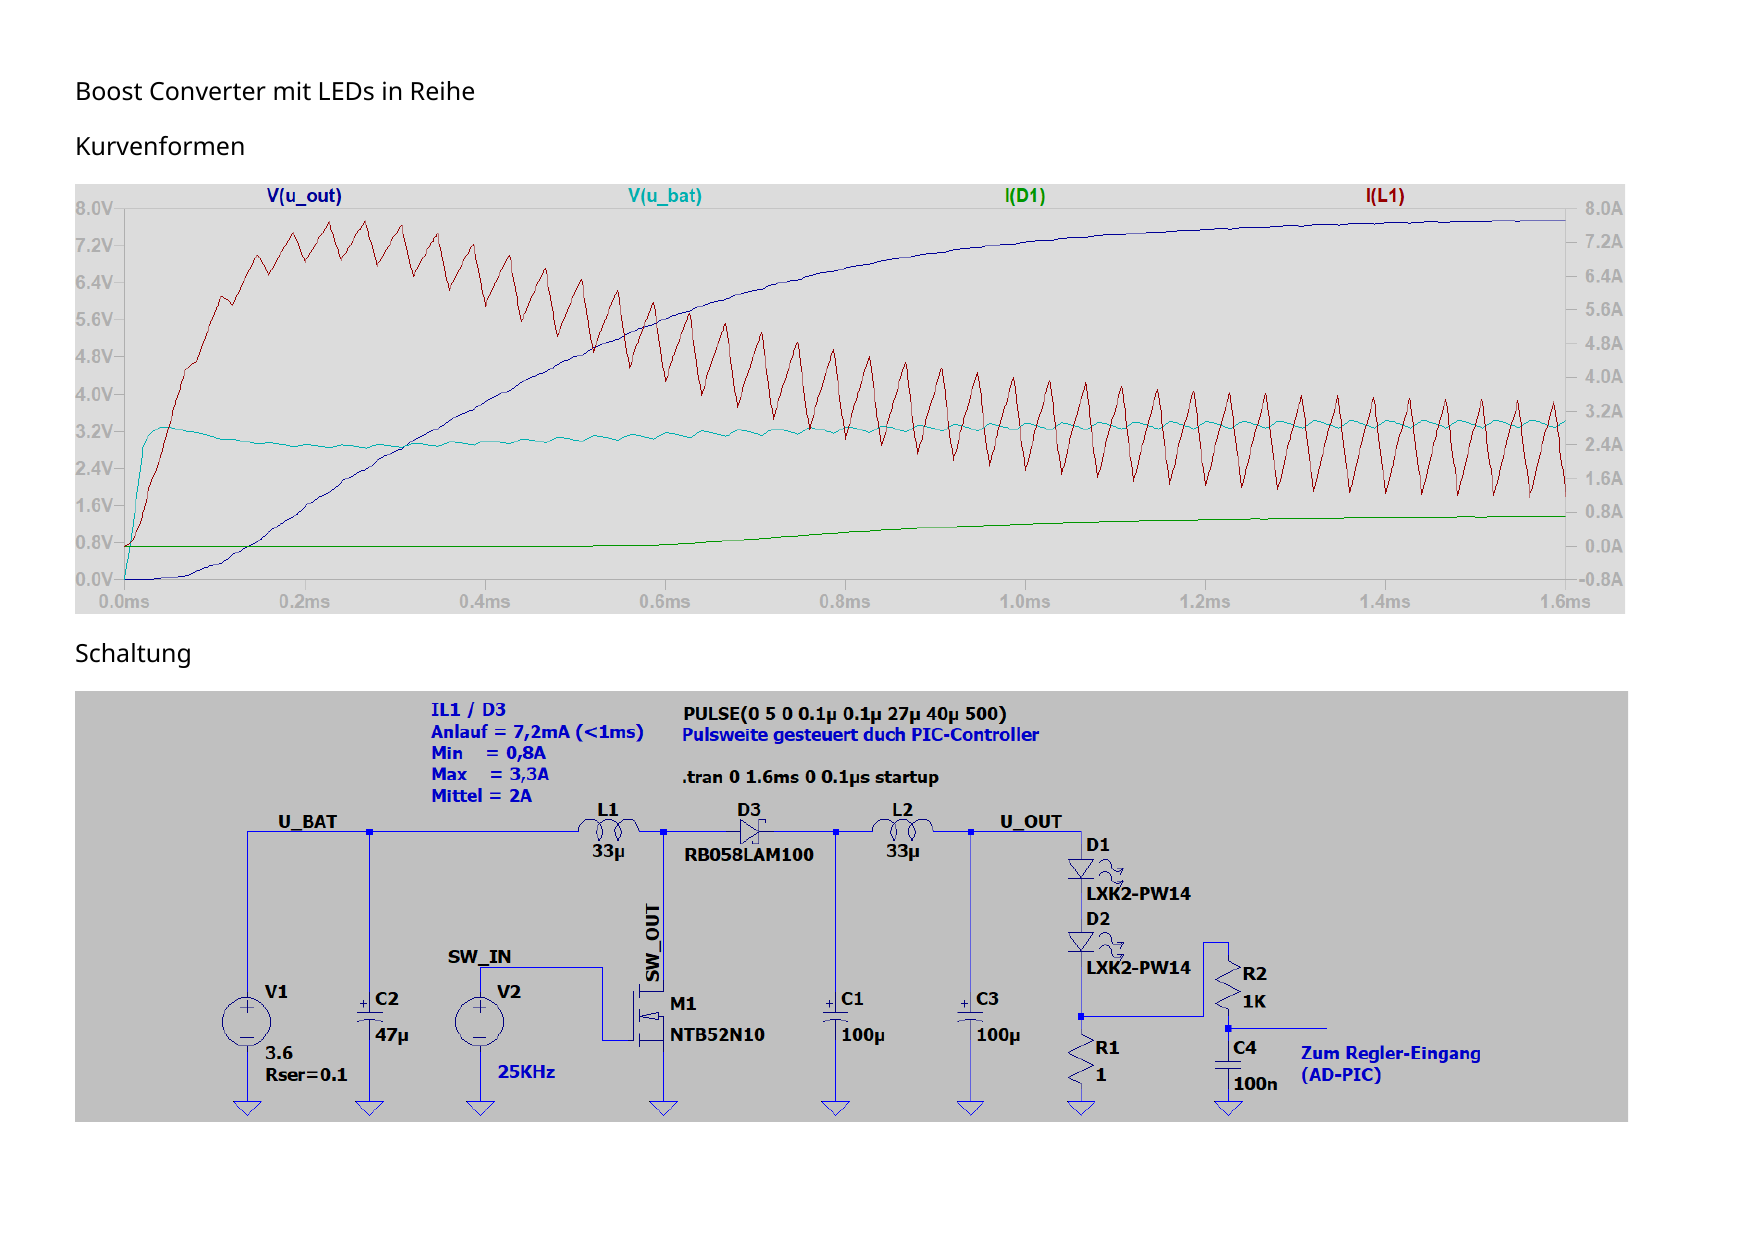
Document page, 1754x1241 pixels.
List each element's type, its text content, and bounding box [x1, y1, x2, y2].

text Kurvenformen [75, 129, 1679, 163]
picture [75, 691, 1629, 1122]
text Schaltung [75, 636, 1679, 670]
picture [75, 184, 1626, 614]
